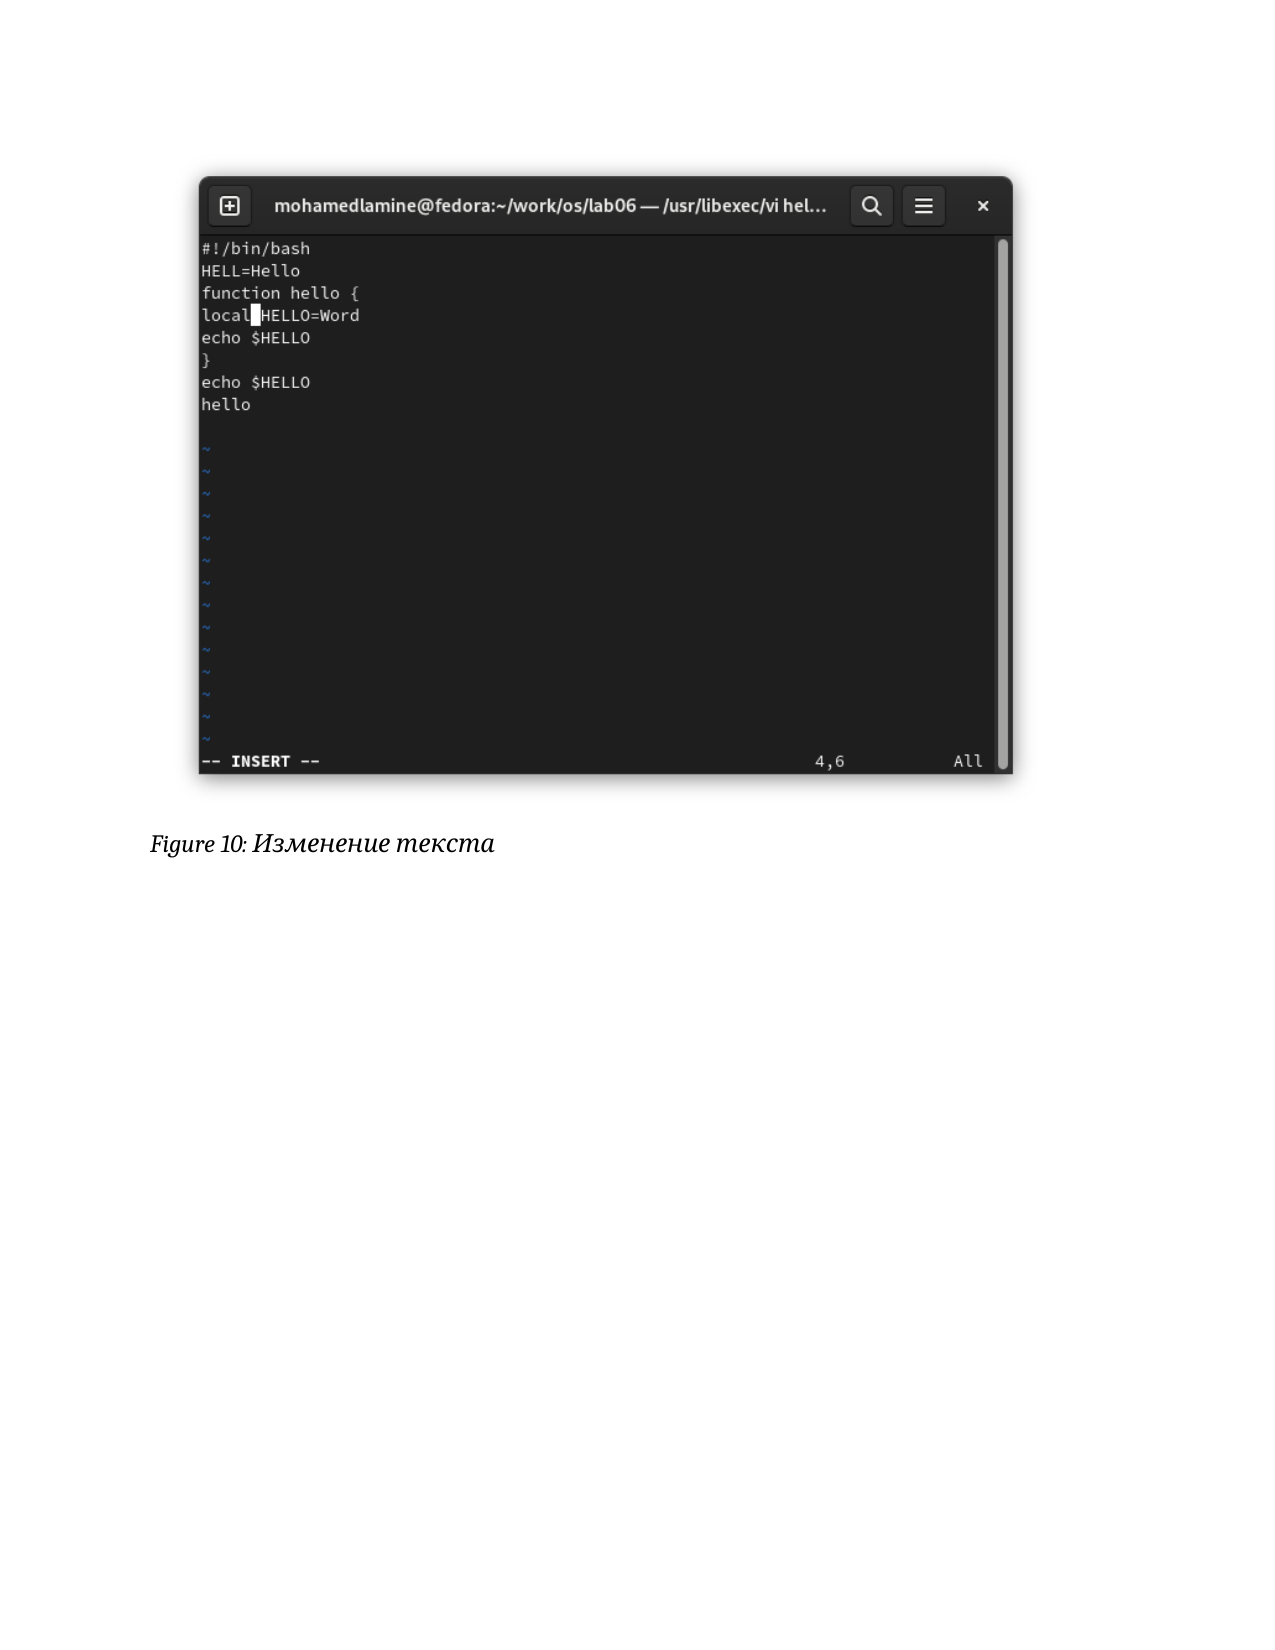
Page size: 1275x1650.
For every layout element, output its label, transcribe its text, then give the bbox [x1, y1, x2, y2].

picture [168, 150, 1044, 809]
text Figure 10: Изменение текста [150, 829, 1125, 858]
